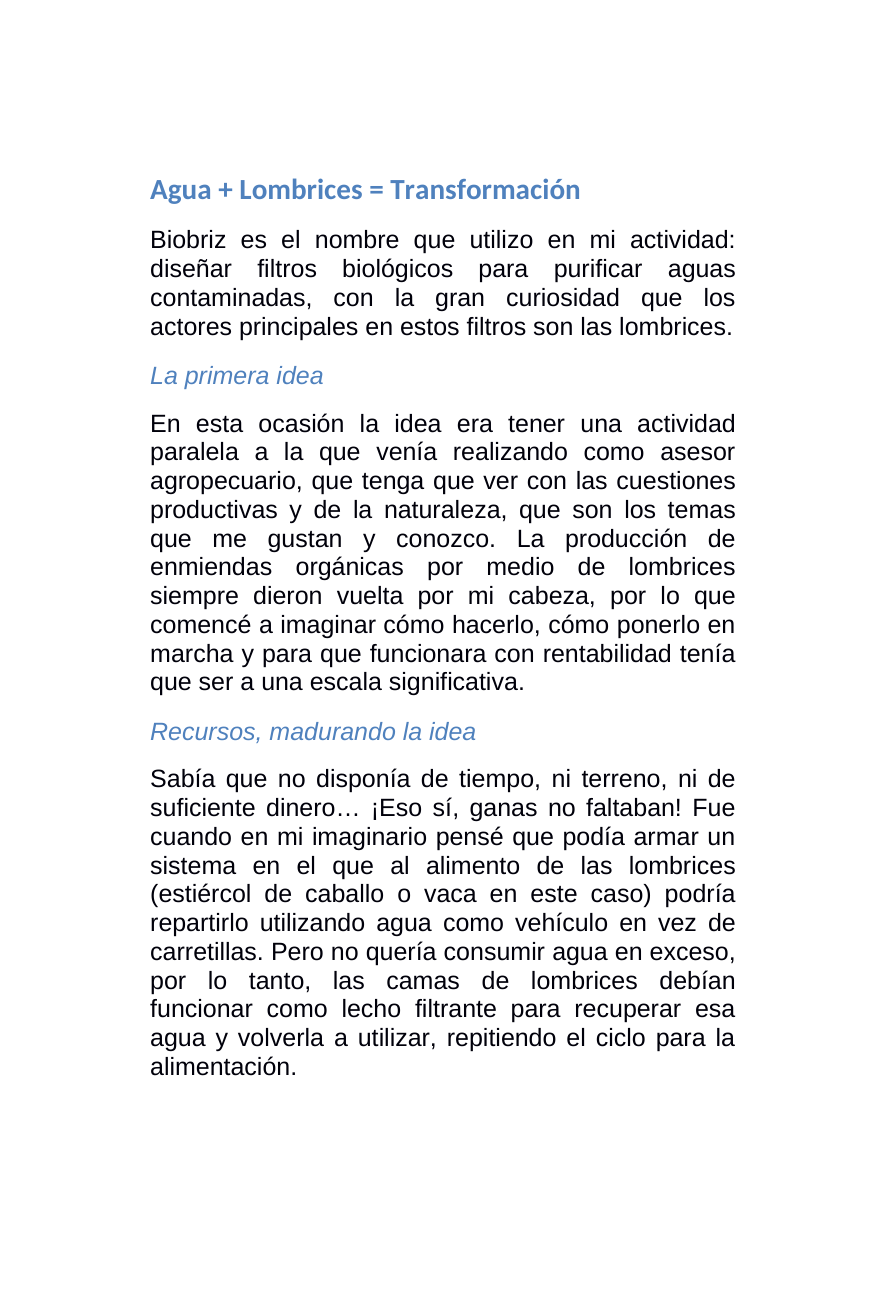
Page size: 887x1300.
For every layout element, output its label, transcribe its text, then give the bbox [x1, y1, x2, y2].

text Sabía que no disponía de tiempo, ni terreno, ni de suficiente dinero… ¡Eso sí, ganas no faltaban! Fue cuando en mi imaginario pensé que podía armar un sistema en el que al alimento de las lombrices (estiércol de caballo o vaca en este caso) podría repartirlo utilizando agua como vehículo en vez de carretillas. Pero no quería consumir agua en exceso, por lo tanto, las camas de lombrices debían funcionar como lecho filtrante para recuperar esa agua y volverla a utilizar, repitiendo el ciclo para la alimentación. [150, 764, 736, 1081]
text Biobriz es el nombre que utilizo en mi actividad: diseñar filtros biológicos para purificar aguas contaminadas, con la gran curiosidad que los actores principales en estos filtros son las lombrices. [150, 225, 736, 340]
subtitle Agua + Lombrices = Transformación [150, 171, 736, 206]
text En esta ocasión la idea era tener una actividad paralela a la que venía realizando como asesor agropecuario, que tenga que ver con las cuestiones productivas y de la naturaleza, que son los temas que me gustan y conozco. La producción de enmiendas orgánicas por medio de lombrices siempre dieron vuelta por mi cabeza, por lo que comencé a imaginar cómo hacerlo, cómo ponerlo en marcha y para que funcionara con rentabilidad tenía que ser a una escala significativa. [150, 408, 736, 696]
subtitle La primera idea [150, 361, 736, 390]
subtitle Recursos, madurando la idea [150, 717, 736, 746]
